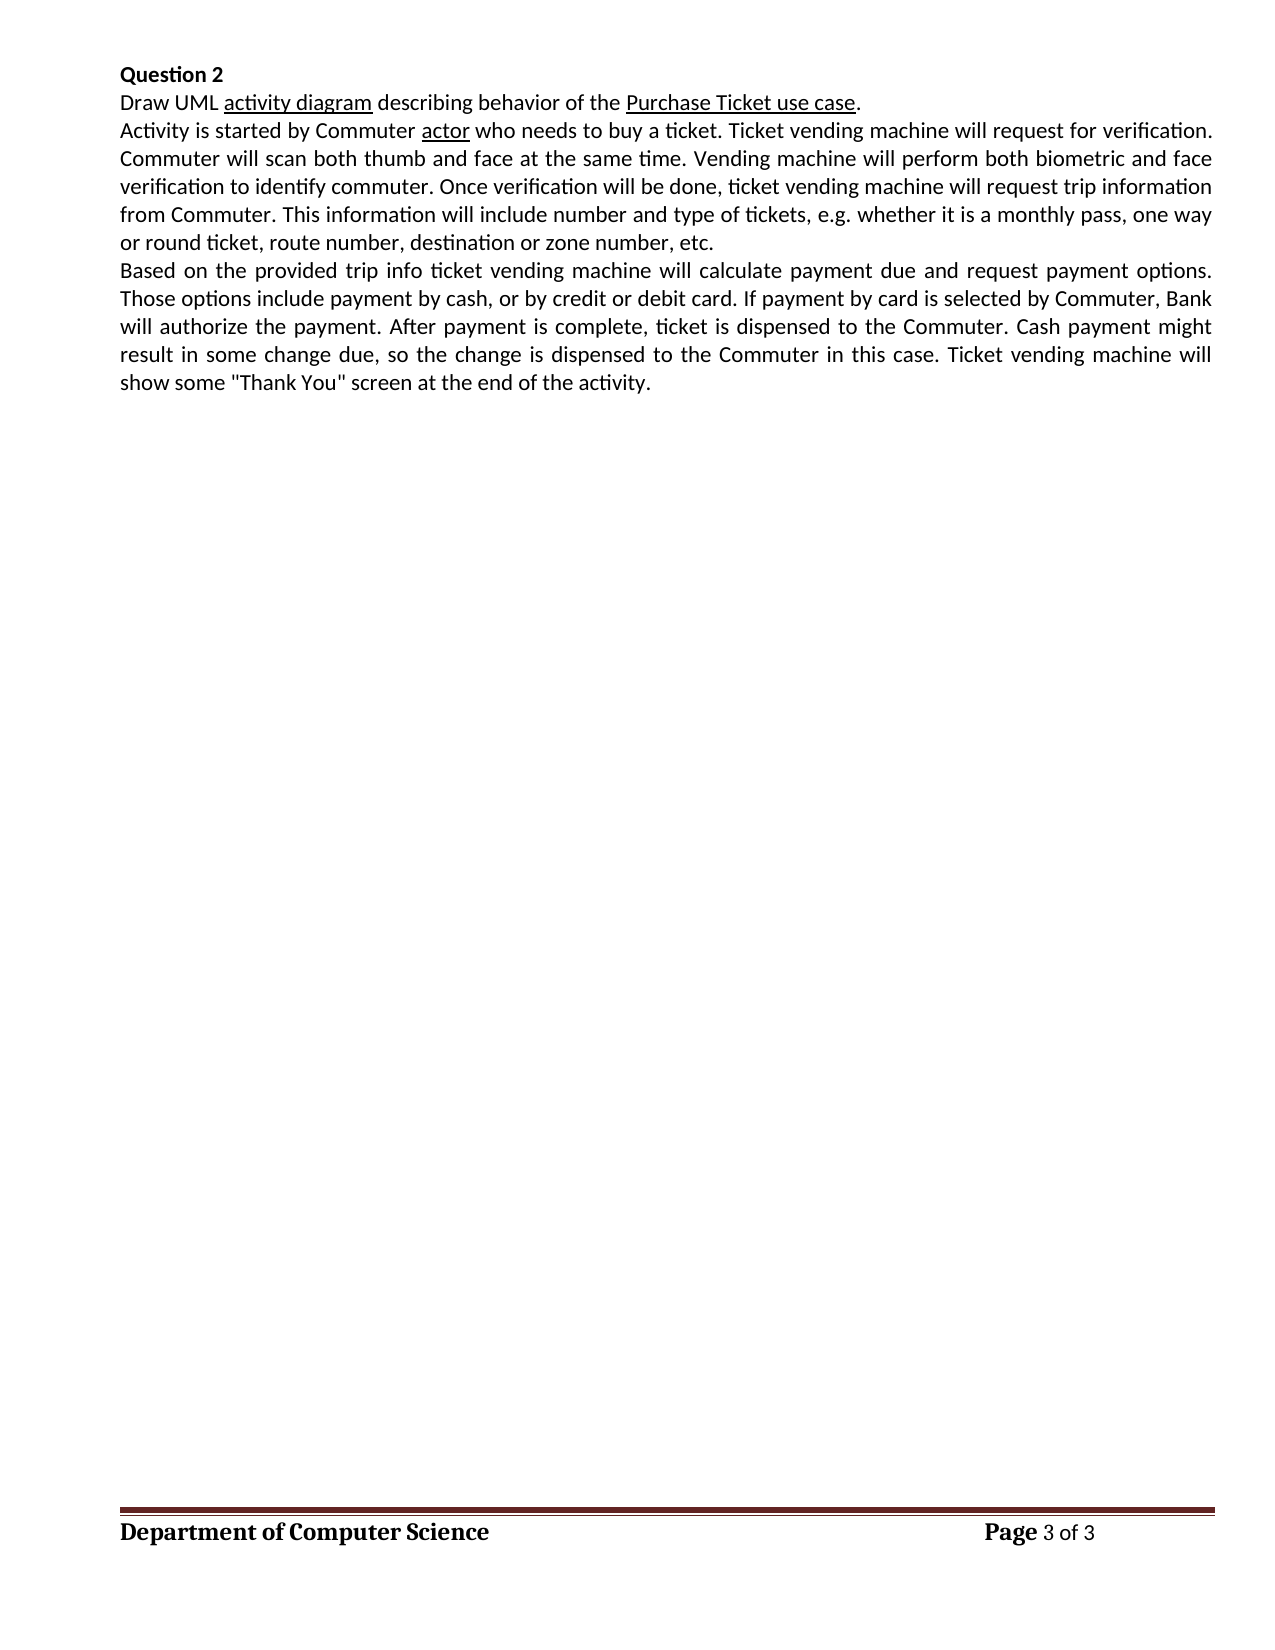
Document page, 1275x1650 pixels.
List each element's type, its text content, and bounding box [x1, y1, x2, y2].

text Based on the provided trip info ticket vending machine will calculate payment due and request payment options. Those options include payment by cash, or by credit or debit card. If payment by card is selected by Commuter, Bank will authorize the payment. After payment is complete, ticket is dispensed to the Commuter. Cash payment might result in some change due, so the change is dispensed to the Commuter in this case. Ticket vending machine will show some "Thank You" screen at the end of the activity. [120, 256, 1215, 396]
text Activity is started by Commuter actor who needs to buy a ticket. Ticket vending machine will request for verification. Commuter will scan both thumb and face at the same time. Vending machine will perform both biometric and face verification to identify commuter. Once verification will be done, ticket vending machine will request trip information from Commuter. This information will include number and type of tickets, e.g. whether it is a monthly pass, one way or round ticket, route number, destination or zone number, etc. [120, 116, 1215, 256]
text Draw UML activity diagram describing behavior of the Purchase Ticket use case. [120, 88, 1215, 116]
text Question 2 [120, 60, 1215, 88]
